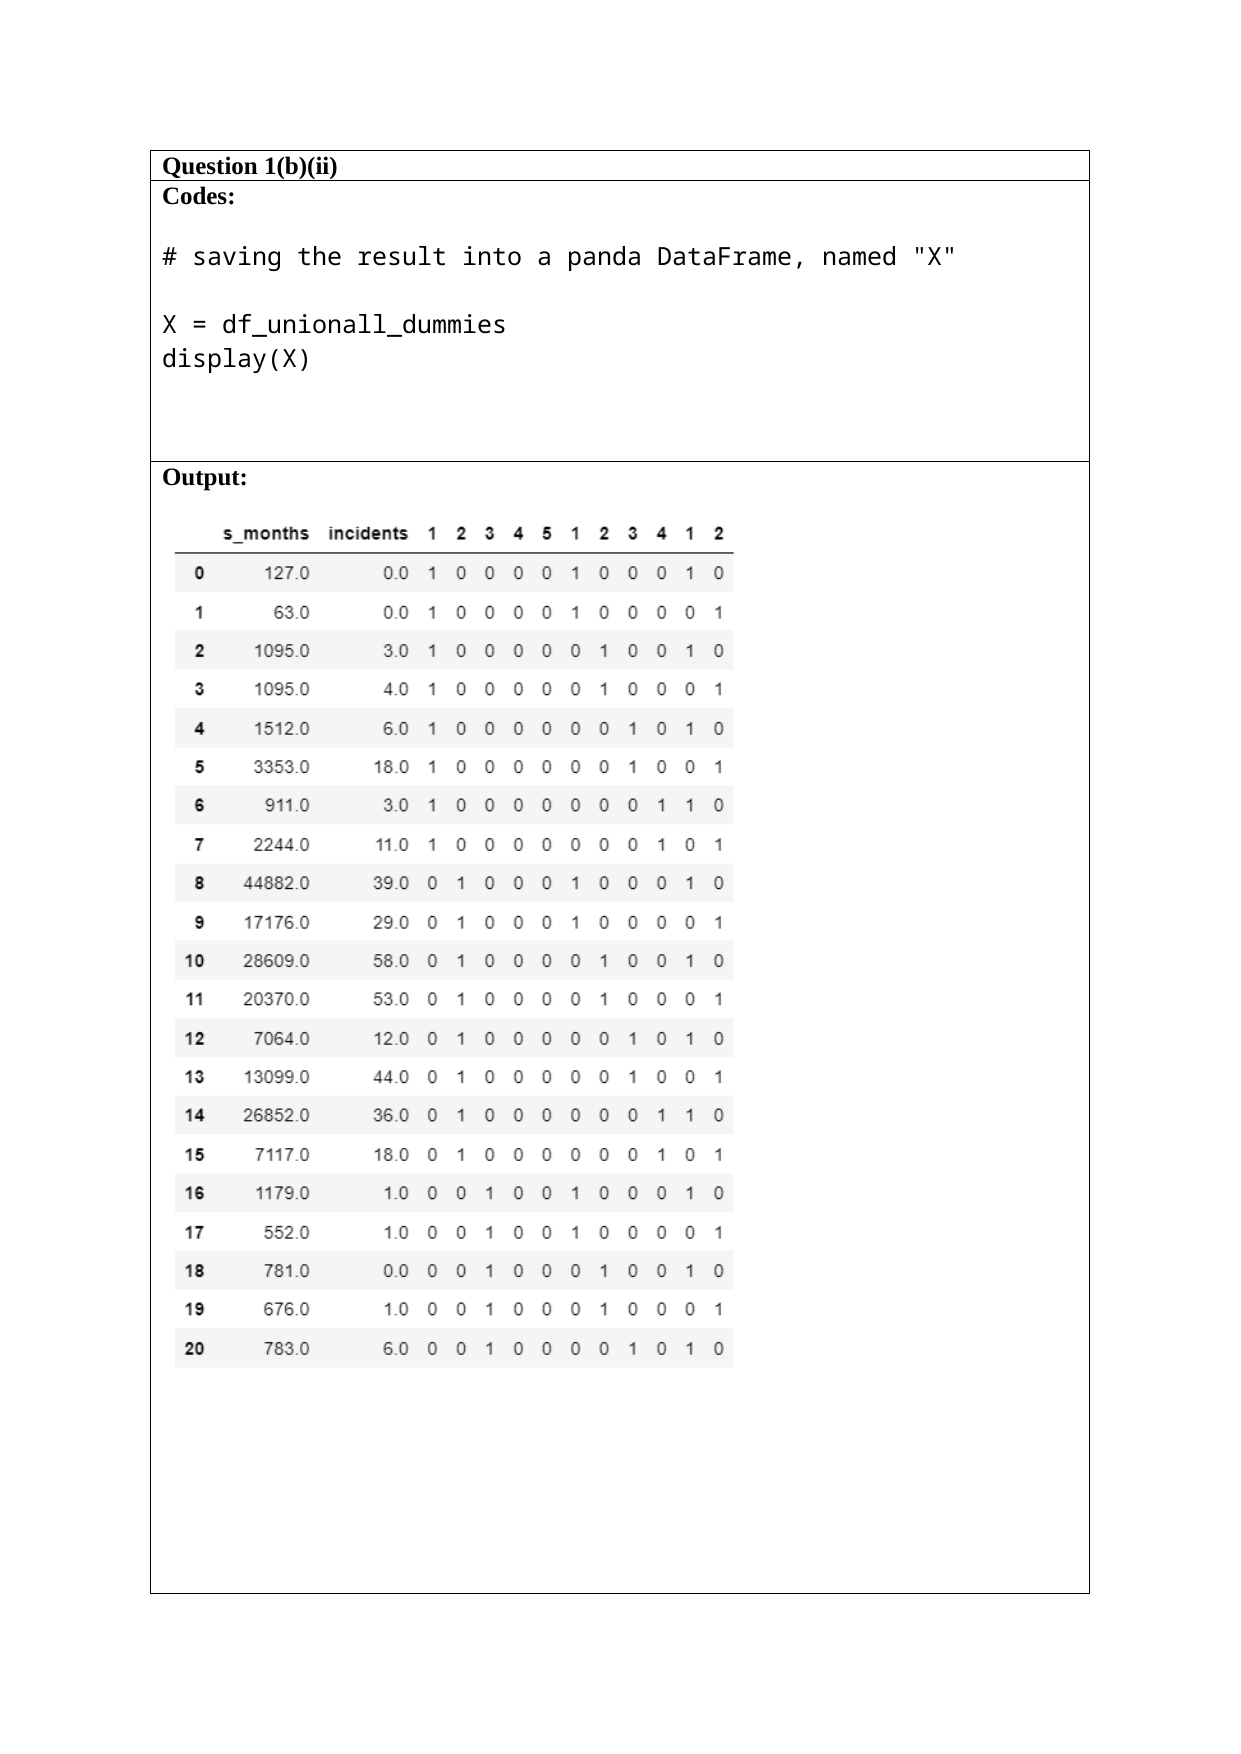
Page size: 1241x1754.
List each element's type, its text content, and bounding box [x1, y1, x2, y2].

table_header Question 1(b)(ii) [151, 151, 1089, 180]
table_cell Output: [151, 462, 1089, 1593]
table_cell Codes: # saving the result into a panda DataFrame, named "X" X = df_unionall_dummies display(X) [151, 181, 1089, 461]
picture [161, 518, 743, 1369]
